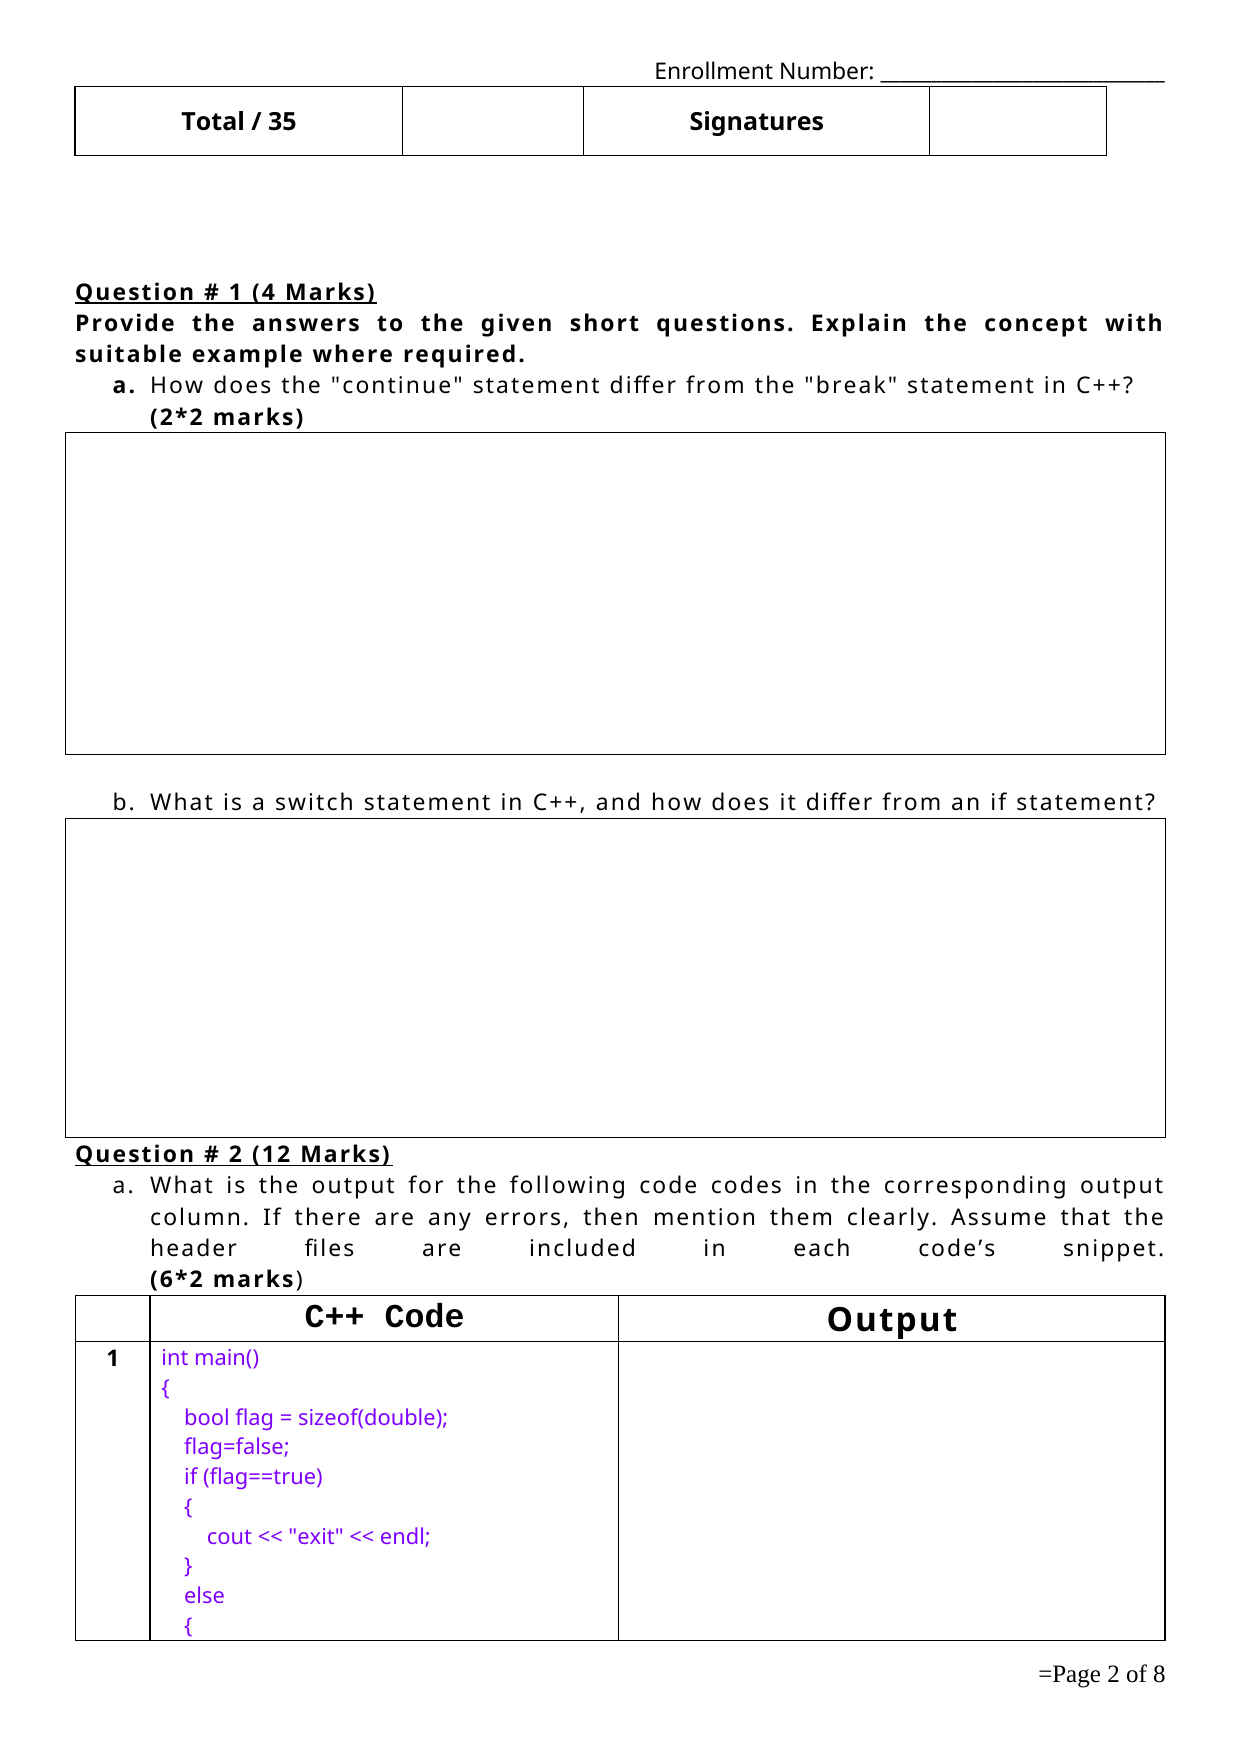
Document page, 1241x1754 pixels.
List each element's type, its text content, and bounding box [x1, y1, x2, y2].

table_cell Total / 35 [76, 87, 402, 155]
table_cell [403, 87, 583, 155]
table_header [76, 1296, 149, 1341]
list What is the output for the following code codes in the corresponding output column. If there are any errors, then mention them clearly. Assume that the header files are included in each code’s snippet. (6*2 marks) [112, 1169, 1165, 1294]
table_cell 1 [76, 1342, 149, 1640]
list How does the "continue" statement differ from the "break" statement in C++? (2*2 marks) [112, 369, 1165, 432]
list What is a switch statement in C++, and how does it differ from an if statement? [112, 786, 1165, 818]
table_header C++ Code [151, 1296, 618, 1341]
table_header [66, 433, 1165, 754]
table_cell [619, 1342, 1164, 1640]
table_header Output [619, 1296, 1164, 1341]
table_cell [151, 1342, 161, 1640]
text Provide the answers to the given short questions. Explain the concept with suitable example where required. [75, 307, 1165, 369]
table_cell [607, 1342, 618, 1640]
table_cell [930, 87, 1106, 155]
table_header [66, 819, 1165, 1137]
table_cell Signatures [584, 87, 929, 155]
text Question # 1 (4 Marks) [75, 275, 1165, 307]
text Question # 2 (12 Marks) [75, 1138, 1165, 1169]
